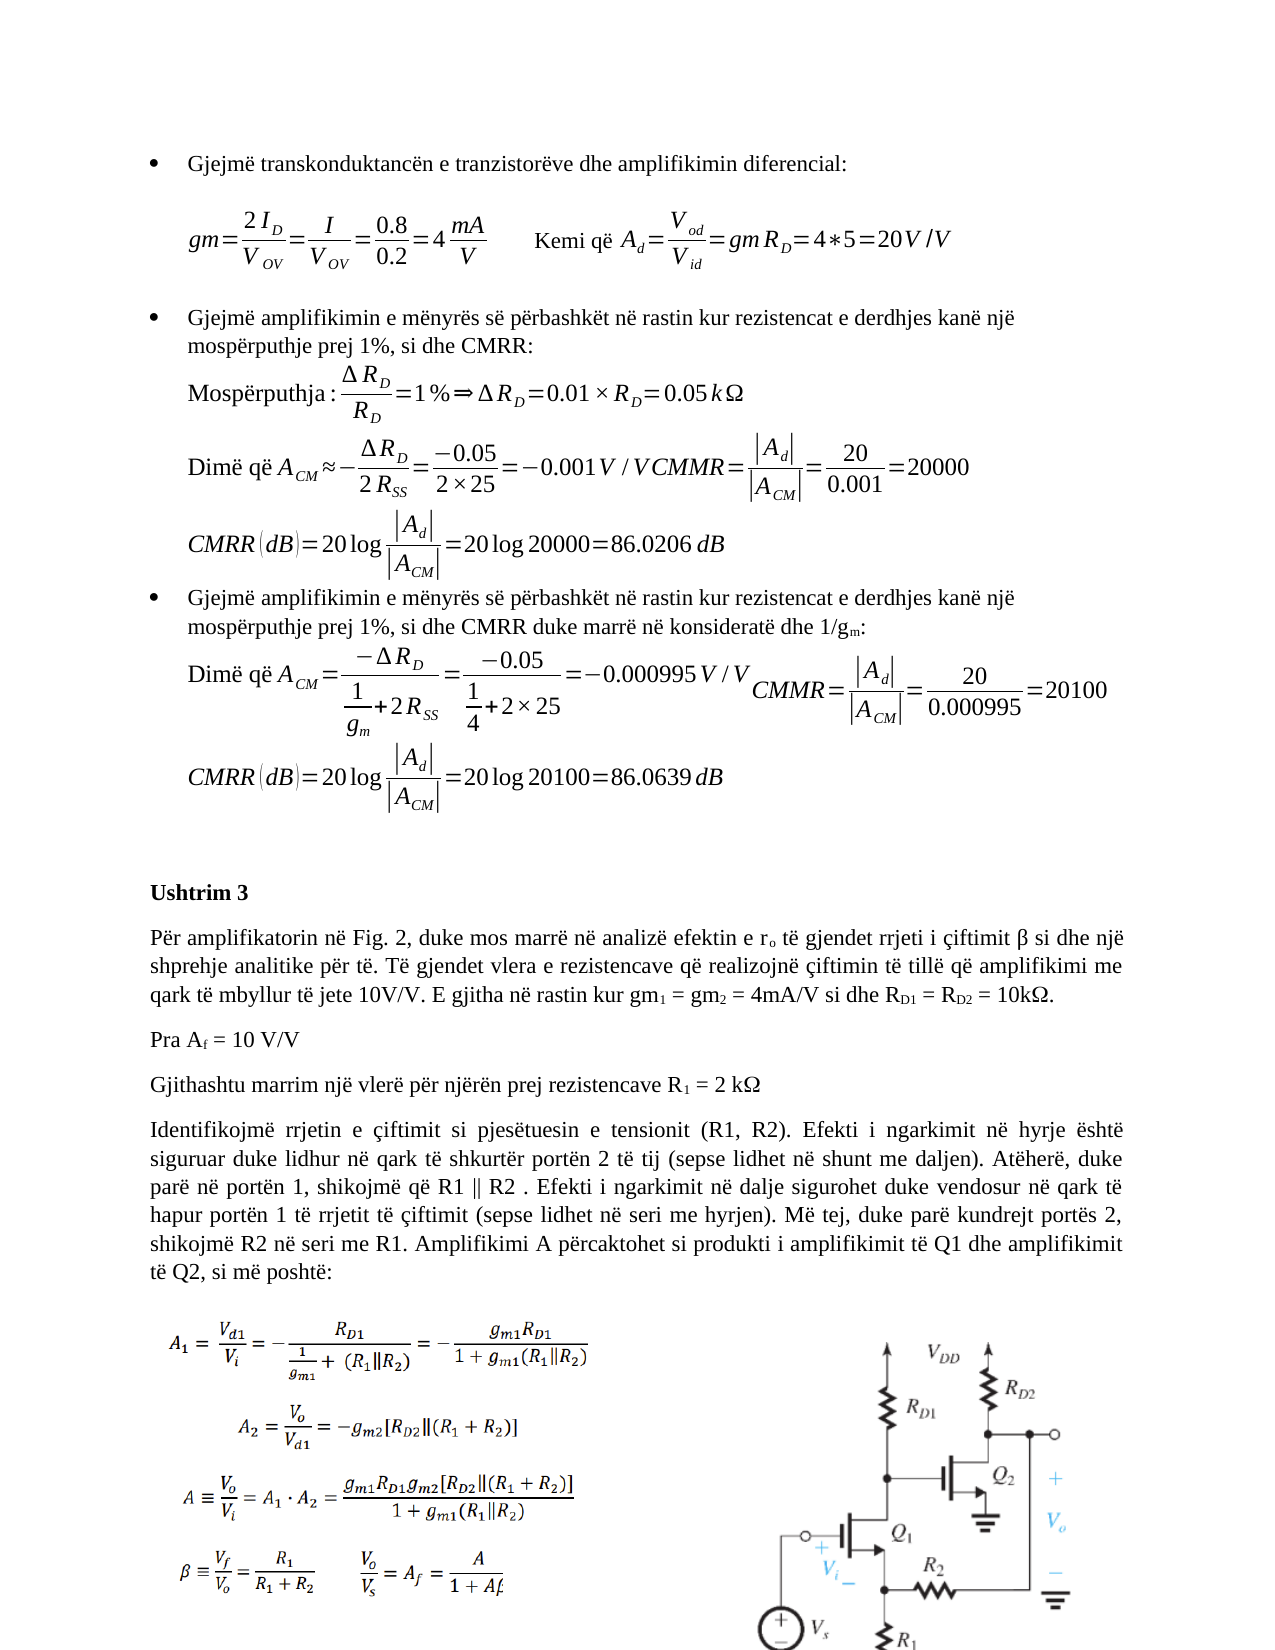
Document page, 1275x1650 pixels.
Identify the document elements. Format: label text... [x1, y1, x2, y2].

text Për amplifikatorin në Fig. 2, duke mos marrë në analizë efektin e ro të gjendet rrjeti i çiftimit β si dhe një shprehje analitike për të. Të gjendet vlera e rezistencave që realizojnë çiftimin të tillë që amplifikimi me qark të mbyllur të jete 10V/V. E gjitha në rastin kur gm1 = gm2 = 4mA/V si dhe RD1 = RD2 = 10k. [150, 924, 1125, 1007]
text Gjithashtu marrim një vlerë për njërën prej rezistencave R1 = 2 k [150, 1071, 1125, 1097]
text Identifikojmë rrjetin e çiftimit si pjesëtuesin e tensionit (R1, R2). Efekti i ngarkimit në hyrje është siguruar duke lidhur në qark të shkurtër portën 2 të tij (sepse lidhet në shunt me daljen). Atëherë, duke parë në portën 1, shikojmë që R1 || R2 . Efekti i ngarkimit në dalje sigurohet duke vendosur në qark të hapur portën 1 të rrjetit të çiftimit (sepse lidhet në seri me hyrjen). Më tej, duke parë kundrejt portës 2, shikojmë R2 në seri me R1. Amplifikimi A përcaktohet si produkti i amplifikimit të Q1 dhe amplifikimit të Q2, si më poshtë: [150, 1116, 1125, 1285]
picture [352, 1543, 503, 1599]
text Pra Af = 10 V/V [150, 1026, 1125, 1052]
list Gjejmë amplifikimin e mënyrës së përbashkët në rastin kur rezistencat e derdhjes kanë një mospërputhje prej 1%, si dhe CMRR duke marrë në konsideratë dhe 1/gm: [150, 584, 1125, 815]
picture [150, 1314, 640, 1529]
list Gjejmë transkonduktancën e tranzistorëve dhe amplifikimin diferencial: [150, 150, 1125, 176]
list Gjejmë amplifikimin e mënyrës së përbashkët në rastin kur rezistencat e derdhjes kanë një mospërputhje prej 1%, si dhe CMRR: [150, 304, 1125, 359]
picture [173, 1543, 318, 1599]
picture [749, 1328, 1125, 1650]
text Ushtrim 3 [150, 879, 1125, 905]
list Kemi që [187, 207, 1125, 273]
